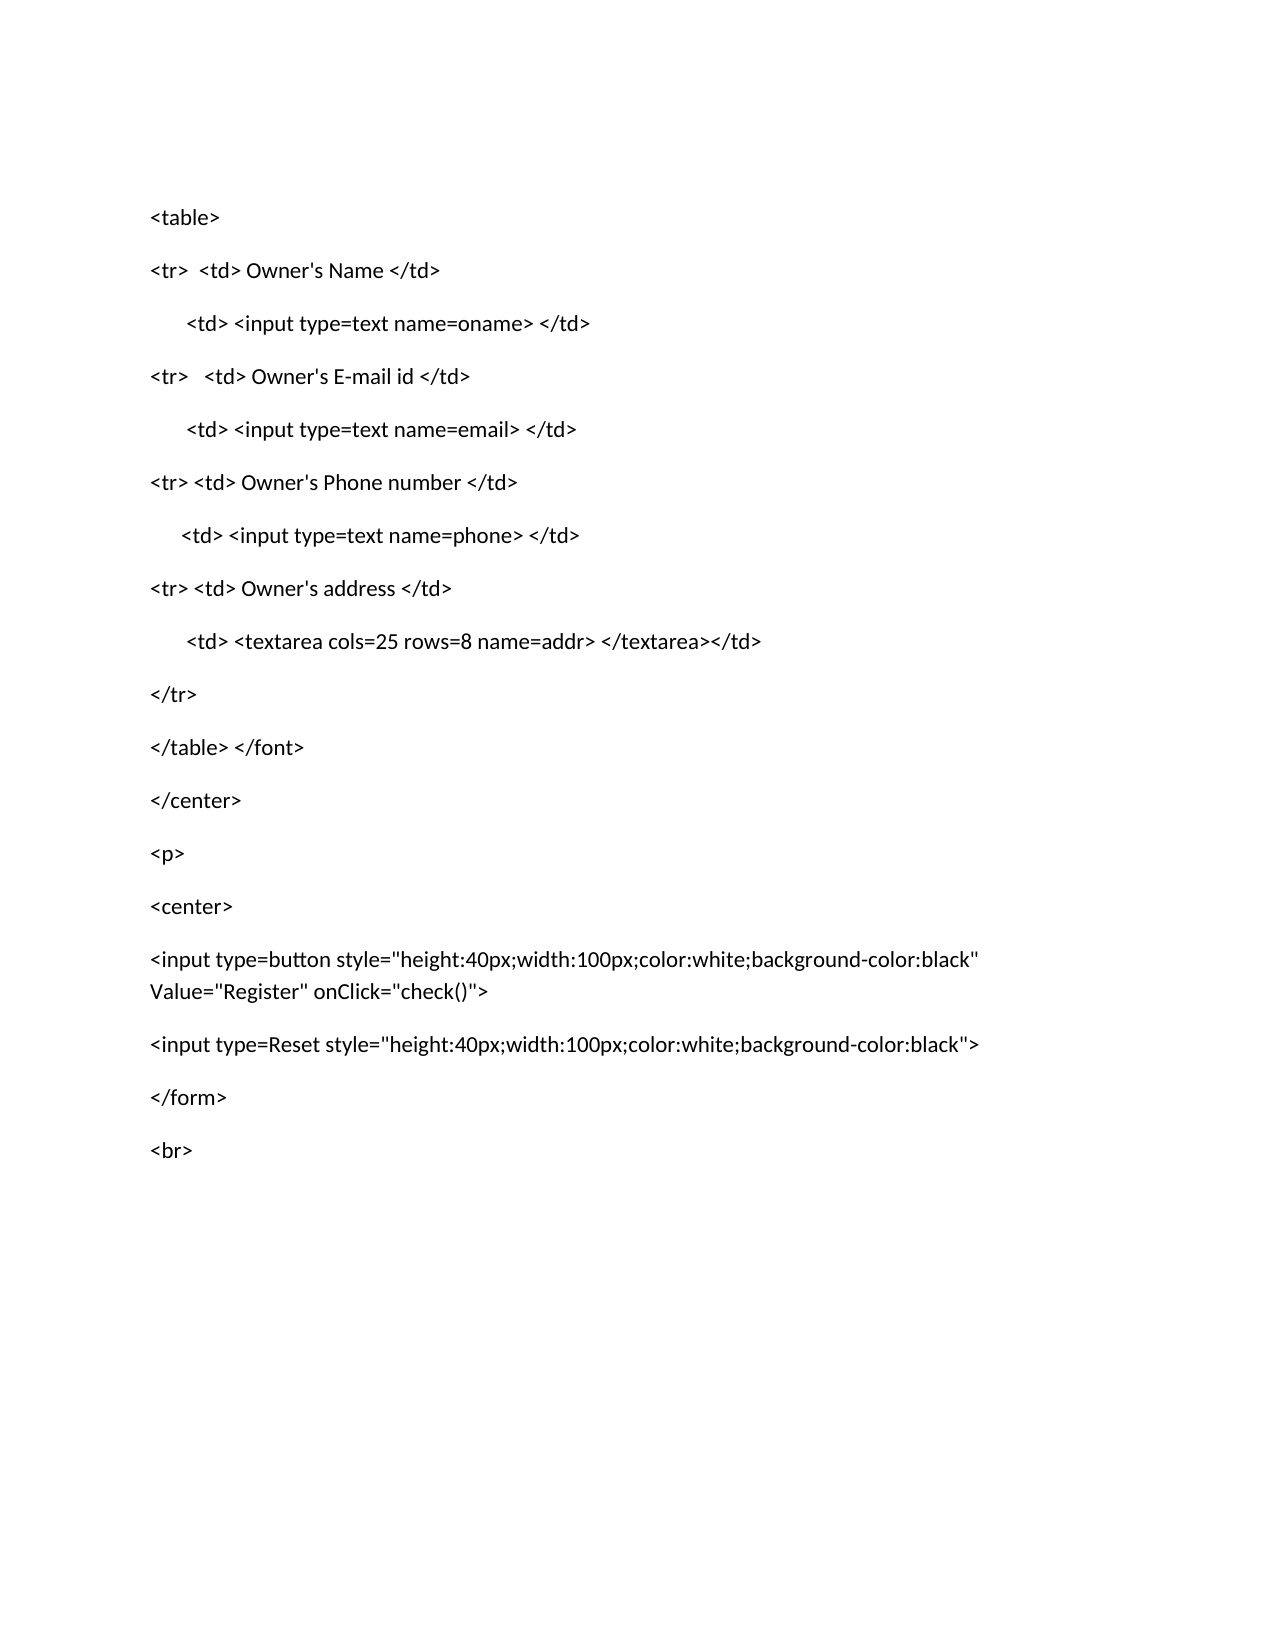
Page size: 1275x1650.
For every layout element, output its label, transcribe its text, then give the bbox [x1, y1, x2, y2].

text <br> [150, 1137, 1125, 1164]
text <input type=Reset style="height:40px;width:100px;color:white;background-color:black"> [150, 1031, 1125, 1058]
text <tr> <td> Owner's address </td> [150, 574, 1125, 602]
text <tr> <td> Owner's Phone number </td> [150, 468, 1125, 496]
text <table> [150, 203, 1125, 231]
text </center> [150, 786, 1125, 814]
text <p> [150, 839, 1125, 867]
text <center> [150, 892, 1125, 920]
text <td> <input type=text name=phone> </td> [150, 521, 1125, 549]
text </table> </font> [150, 733, 1125, 761]
text </form> [150, 1083, 1125, 1112]
text <tr> <td> Owner's E-mail id </td> [150, 362, 1125, 390]
text <input type=button style="height:40px;width:100px;color:white;background-color:black" Value="Register" onClick="check()"> [150, 945, 1125, 1006]
text <td> <input type=text name=email> </td> [150, 415, 1125, 443]
text <td> <textarea cols=25 rows=8 name=addr> </textarea></td> [150, 627, 1125, 655]
text <td> <input type=text name=oname> </td> [150, 309, 1125, 337]
text <tr> <td> Owner's Name </td> [150, 256, 1125, 284]
text </tr> [150, 680, 1125, 708]
